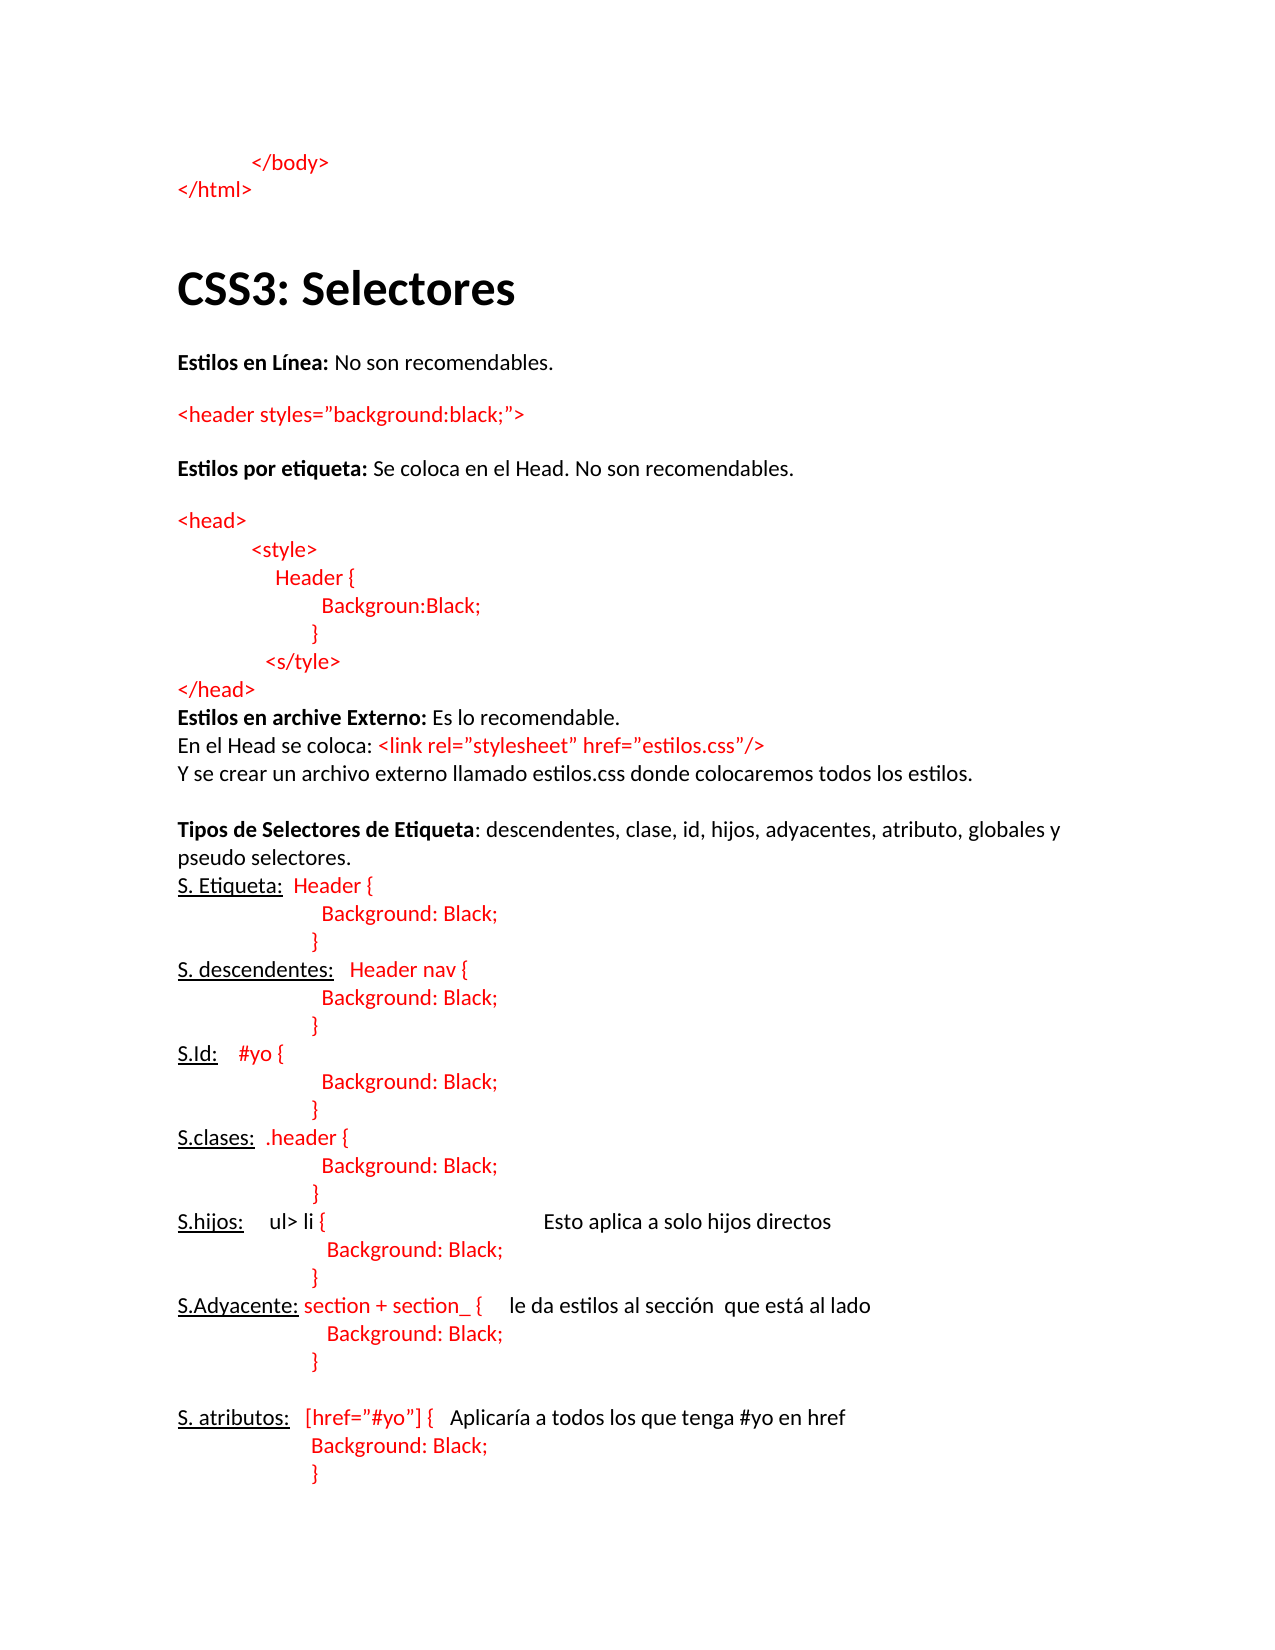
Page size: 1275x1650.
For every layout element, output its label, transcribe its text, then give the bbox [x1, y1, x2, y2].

text Background: Black; [177, 1151, 1098, 1179]
text En el Head se coloca: <link rel=”stylesheet” href=”estilos.css”/> [177, 731, 1098, 759]
text S.hijos: ul> li { Esto aplica a solo hijos directos [177, 1207, 1098, 1235]
text Tipos de Selectores de Etiqueta: descendentes, clase, id, hijos, adyacentes, atributo, globales y pseudo selectores. [177, 815, 1098, 871]
text <header styles=”background:black;”> [177, 401, 1098, 429]
text Background: Black; [177, 1431, 1098, 1459]
text Background: Black; [177, 1067, 1098, 1095]
text S. descendentes: Header nav { [177, 955, 1098, 983]
text Background: Black; [177, 1319, 1098, 1347]
text S. atributos: [href=”#yo”] { Aplicaría a todos los que tenga #yo en href [177, 1403, 1098, 1431]
text S.Id: #yo { [177, 1039, 1098, 1067]
text S.Adyacente: section + section_ { le da estilos al sección que está al lado [177, 1291, 1098, 1319]
text CSS3: Selectores [177, 257, 1098, 318]
text } [177, 1179, 1098, 1207]
text <s/tyle> [177, 647, 1098, 675]
text </html> [177, 176, 1098, 204]
text Backgroun:Black; [177, 591, 1098, 619]
text } [177, 619, 1098, 647]
text <style> [177, 535, 1098, 563]
text <head> [177, 507, 1098, 535]
text Estilos en Línea: No son recomendables. [177, 348, 1098, 376]
text Y se crear un archivo externo llamado estilos.css donde colocaremos todos los estilos. [177, 759, 1098, 787]
text } [177, 1347, 1098, 1375]
text </head> [177, 675, 1098, 703]
text S.clases: .header { [177, 1123, 1098, 1151]
text </body> [177, 148, 1098, 176]
text S. Etiqueta: Header { [177, 871, 1098, 899]
text Background: Black; [177, 899, 1098, 927]
text Background: Black; [177, 983, 1098, 1011]
text Header { [177, 563, 1098, 591]
text } [177, 1263, 1098, 1291]
text Estilos por etiqueta: Se coloca en el Head. No son recomendables. [177, 454, 1098, 482]
text } [177, 1095, 1098, 1123]
text } [177, 1459, 1098, 1487]
text Estilos en archive Externo: Es lo recomendable. [177, 703, 1098, 731]
text } [177, 927, 1098, 955]
text } [177, 1011, 1098, 1039]
text Background: Black; [177, 1235, 1098, 1263]
